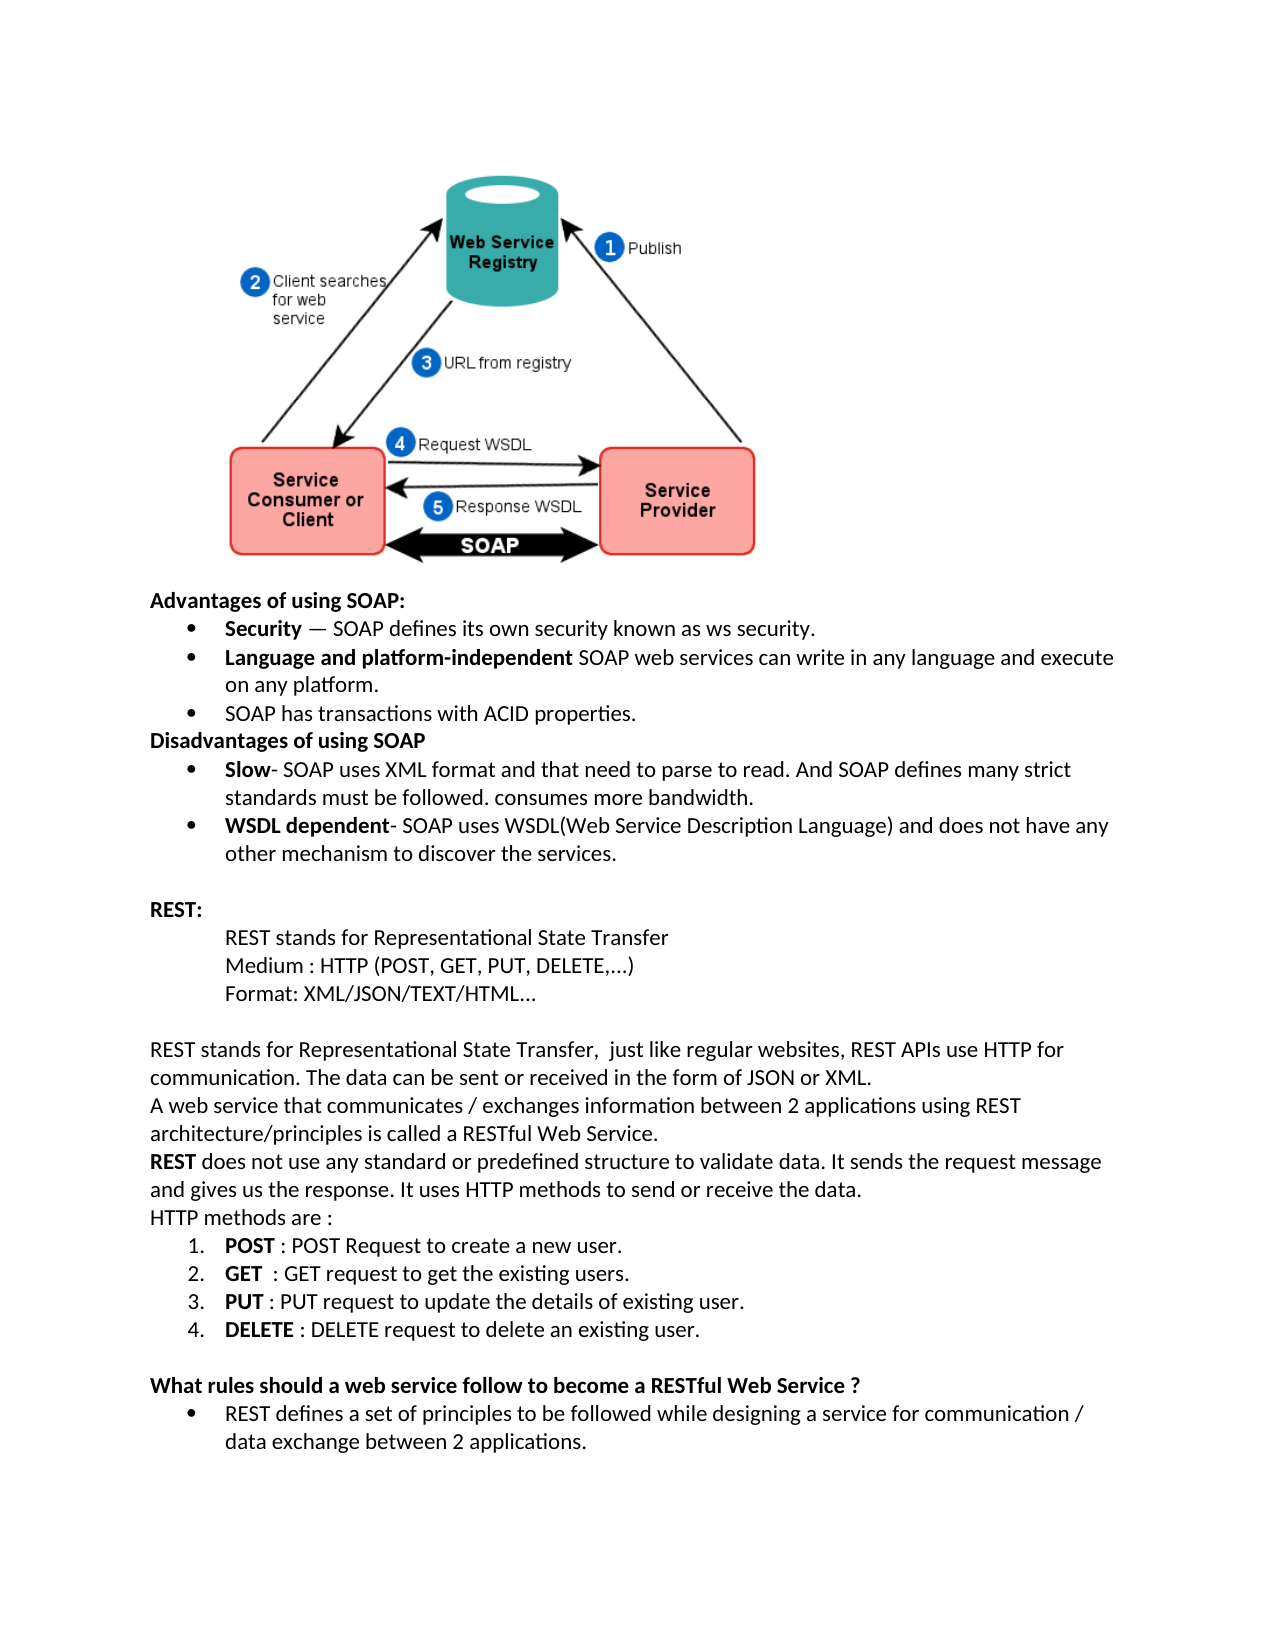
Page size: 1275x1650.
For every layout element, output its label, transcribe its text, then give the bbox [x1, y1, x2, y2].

text Medium : HTTP (POST, GET, PUT, DELETE,...) [225, 951, 1125, 979]
list PUT : PUT request to update the details of existing user. [187, 1287, 1125, 1315]
list GET : GET request to get the existing users. [187, 1259, 1125, 1287]
text A web service that communicates / exchanges information between 2 applications using REST architecture/principles is called a RESTful Web Service. [150, 1091, 1125, 1147]
list POST : POST Request to create a new user. [187, 1231, 1125, 1259]
text REST: [150, 895, 1125, 923]
text Format: XML/JSON/TEXT/HTML... [225, 979, 1125, 1007]
text What rules should a web service follow to become a RESTful Web Service ? [150, 1371, 1125, 1399]
picture [225, 150, 760, 587]
text REST stands for Representational State Transfer, just like regular websites, REST APIs use HTTP for communication. The data can be sent or received in the form of JSON or XML. [150, 1035, 1125, 1091]
text HTTP methods are : [150, 1203, 1125, 1231]
list WSDL dependent- SOAP uses WSDL(Web Service Description Language) and does not have any other mechanism to discover the services. [187, 811, 1125, 867]
text Disadvantages of using SOAP [150, 727, 1125, 755]
list Language and platform-independent SOAP web services can write in any language and execute on any platform. [187, 643, 1125, 699]
list Slow- SOAP uses XML format and that need to parse to read. And SOAP defines many strict standards must be followed. consumes more bandwidth. [187, 755, 1125, 811]
list DELETE : DELETE request to delete an existing user. [187, 1315, 1125, 1343]
text REST stands for Representational State Transfer [225, 923, 1125, 951]
text REST does not use any standard or predefined structure to validate data. It sends the request message and gives us the response. It uses HTTP methods to send or receive the data. [150, 1147, 1125, 1203]
list Security — SOAP defines its own security known as ws security. [187, 614, 1125, 643]
list SOAP has transactions with ACID properties. [187, 699, 1125, 727]
text Advantages of using SOAP: [150, 587, 1125, 614]
list REST defines a set of principles to be followed while designing a service for communication / data exchange between 2 applications. [187, 1399, 1125, 1455]
